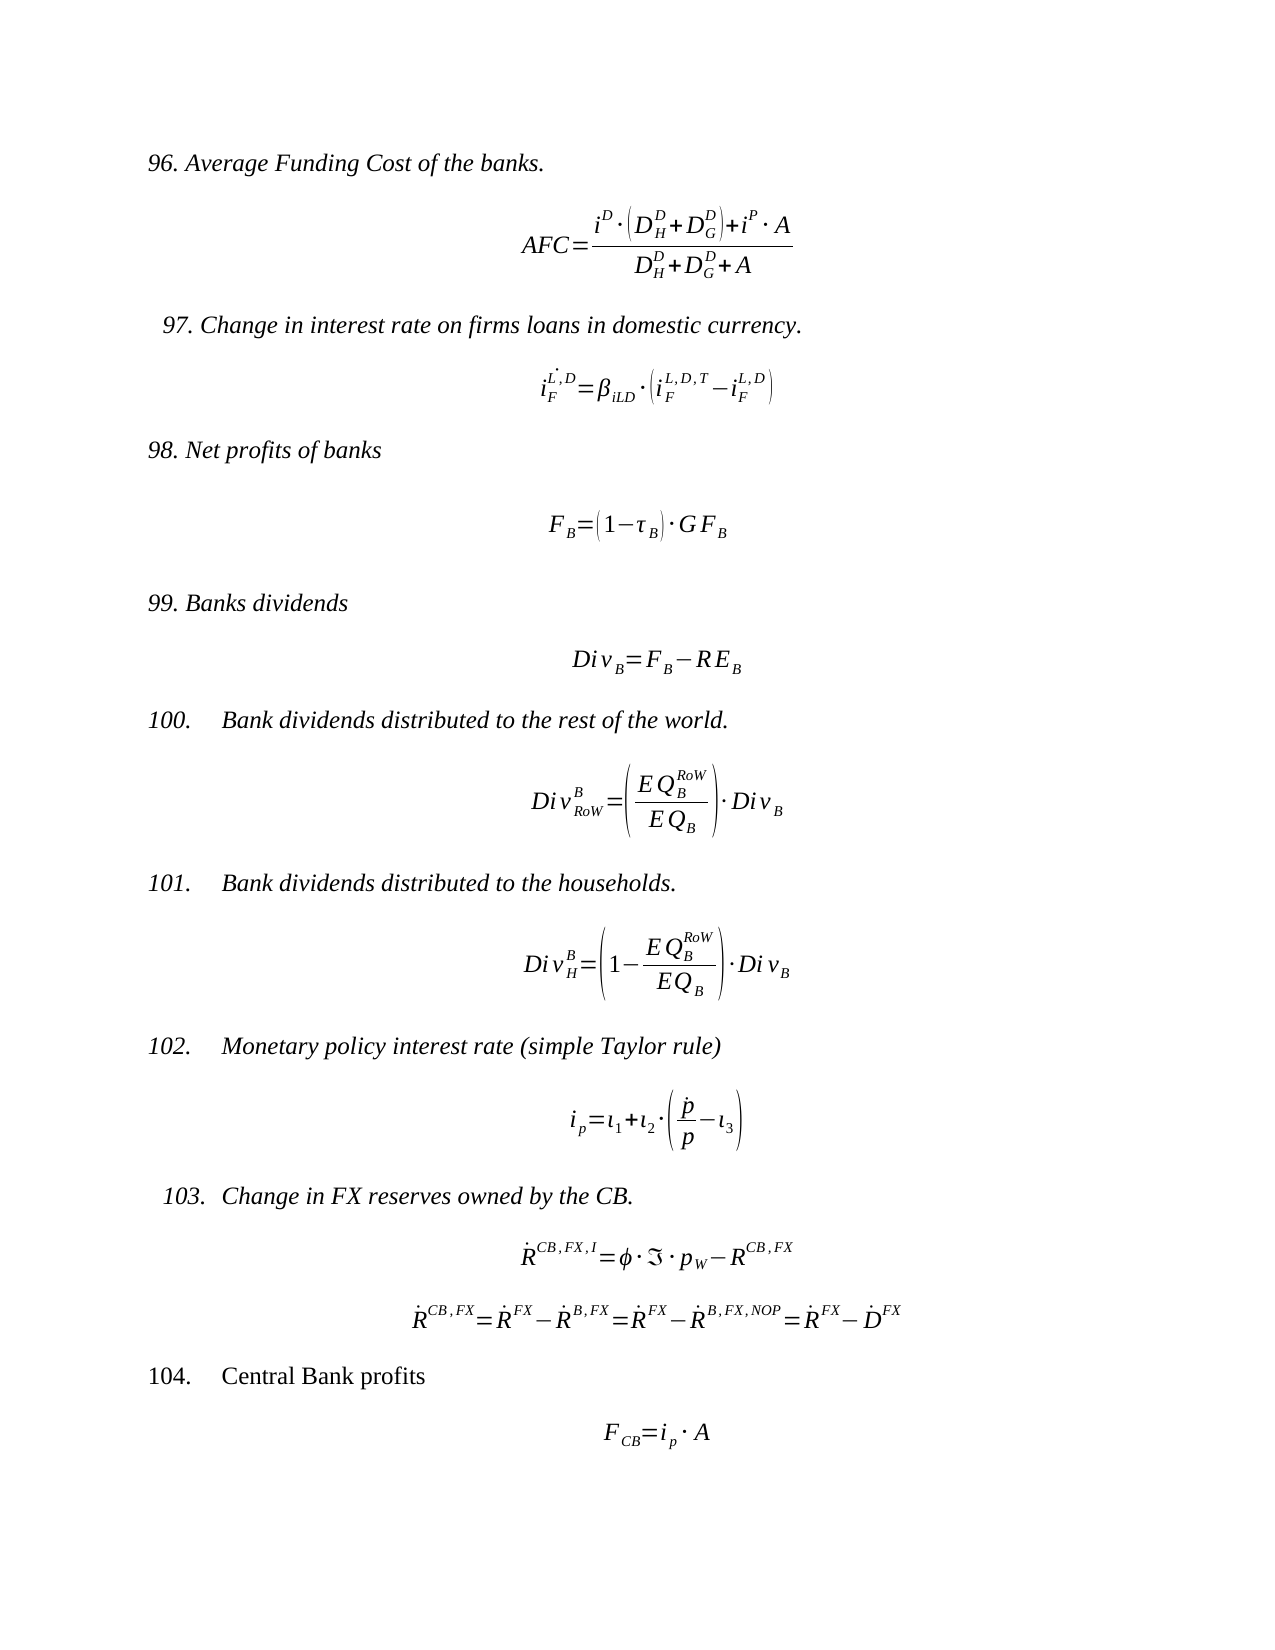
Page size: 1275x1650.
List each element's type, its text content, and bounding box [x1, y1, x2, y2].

list Monetary policy interest rate (simple Taylor rule) [148, 1031, 1127, 1059]
list Net profits of banks [148, 435, 1127, 464]
list Change in FX reserves owned by the CB. [162, 1181, 1127, 1210]
list Bank dividends distributed to the households. [148, 868, 1127, 897]
list Change in interest rate on firms loans in domestic currency. [162, 311, 1127, 339]
list Bank dividends distributed to the rest of the world. [148, 705, 1127, 734]
list Average Funding Cost of the banks. [148, 148, 1127, 176]
list Central Bank profits [148, 1361, 1127, 1390]
list Banks dividends [148, 588, 1127, 617]
